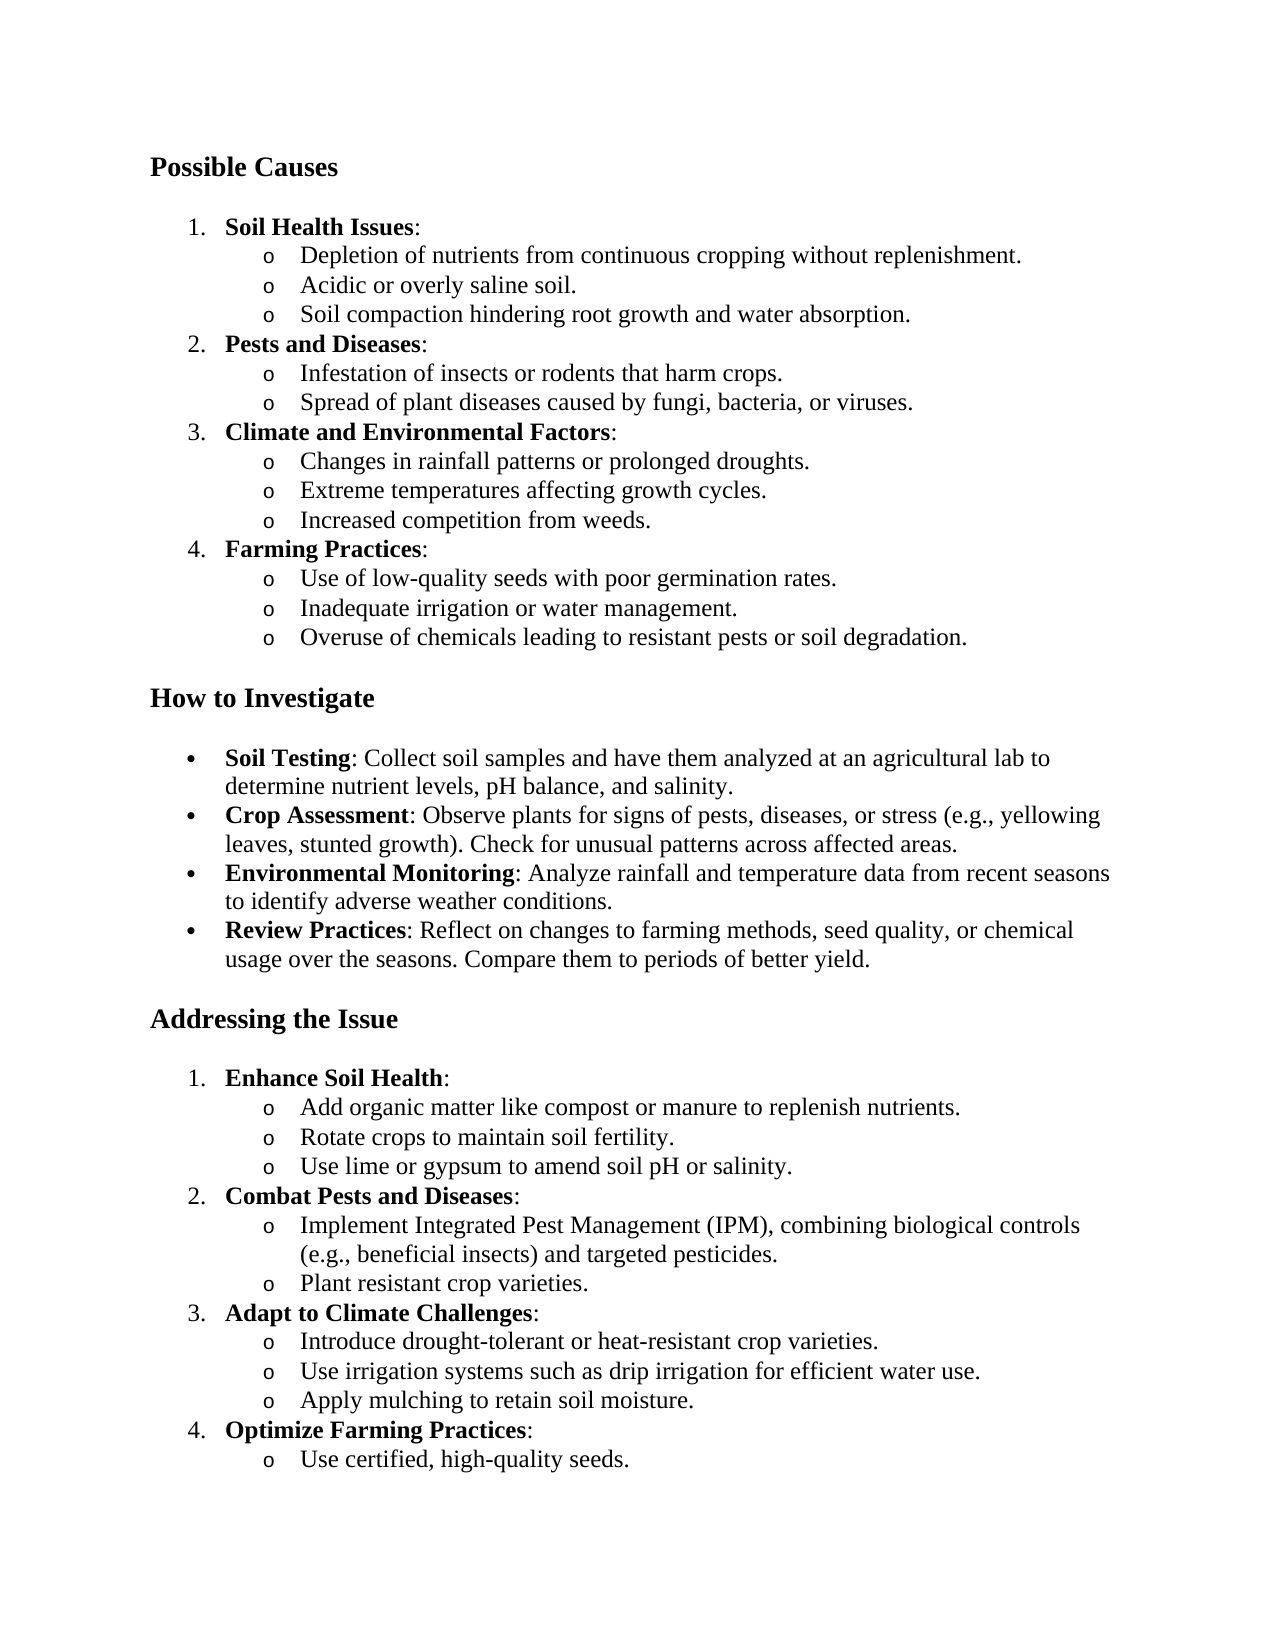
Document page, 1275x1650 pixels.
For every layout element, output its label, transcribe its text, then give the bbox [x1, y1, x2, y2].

list Spread of plant diseases caused by fungi, bacteria, or viruses. [262, 387, 1125, 417]
list Farming Practices: [187, 534, 1125, 563]
list Use lime or gypsum to amend soil pH or salinity. [262, 1151, 1125, 1181]
list Use of low-quality seeds with poor germination rates. [262, 563, 1125, 593]
list Increased competition from weeds. [262, 505, 1125, 534]
text Addressing the Issue [150, 1002, 1125, 1034]
list Combat Pests and Diseases: [187, 1181, 1125, 1210]
list Soil Testing: Collect soil samples and have them analyzed at an agricultural lab to determine nutrient levels, pH balance, and salinity. [187, 743, 1125, 800]
list Use irrigation systems such as drip irrigation for efficient water use. [262, 1356, 1125, 1386]
list Soil Health Issues: [187, 212, 1125, 240]
list Optimize Farming Practices: [187, 1415, 1125, 1444]
list Pests and Diseases: [187, 329, 1125, 358]
list Adapt to Climate Challenges: [187, 1298, 1125, 1326]
list Implement Integrated Pest Management (IPM), combining biological controls (e.g., beneficial insects) and targeted pesticides. [262, 1210, 1125, 1268]
text How to Investigate [150, 681, 1125, 713]
text Possible Causes [150, 150, 1125, 182]
list Overuse of chemicals leading to resistant pests or soil degradation. [262, 622, 1125, 652]
list Climate and Environmental Factors: [187, 417, 1125, 446]
list Changes in rainfall patterns or prolonged droughts. [262, 446, 1125, 475]
list Infestation of insects or rodents that harm crops. [262, 358, 1125, 387]
list Introduce drought-tolerant or heat-resistant crop varieties. [262, 1326, 1125, 1356]
list Acidic or overly saline soil. [262, 270, 1125, 299]
list Depletion of nutrients from continuous cropping without replenishment. [262, 240, 1125, 270]
list Use certified, high-quality seeds. [262, 1444, 1125, 1473]
list Plant resistant crop varieties. [262, 1268, 1125, 1298]
list Enhance Soil Health: [187, 1063, 1125, 1092]
list Environmental Monitoring: Analyze rainfall and temperature data from recent seasons to identify adverse weather conditions. [187, 858, 1125, 915]
list Add organic matter like compost or manure to replenish nutrients. [262, 1092, 1125, 1122]
list Review Practices: Reflect on changes to farming methods, seed quality, or chemical usage over the seasons. Compare them to periods of better yield. [187, 915, 1125, 973]
list Rotate crops to maintain soil fertility. [262, 1122, 1125, 1151]
list Apply mulching to retain soil moisture. [262, 1386, 1125, 1415]
list Inadequate irrigation or water management. [262, 593, 1125, 622]
list Soil compaction hindering root growth and water absorption. [262, 299, 1125, 329]
list Extreme temperatures affecting growth cycles. [262, 475, 1125, 505]
list Crop Assessment: Observe plants for signs of pests, diseases, or stress (e.g., yellowing leaves, stunted growth). Check for unusual patterns across affected areas. [187, 800, 1125, 858]
